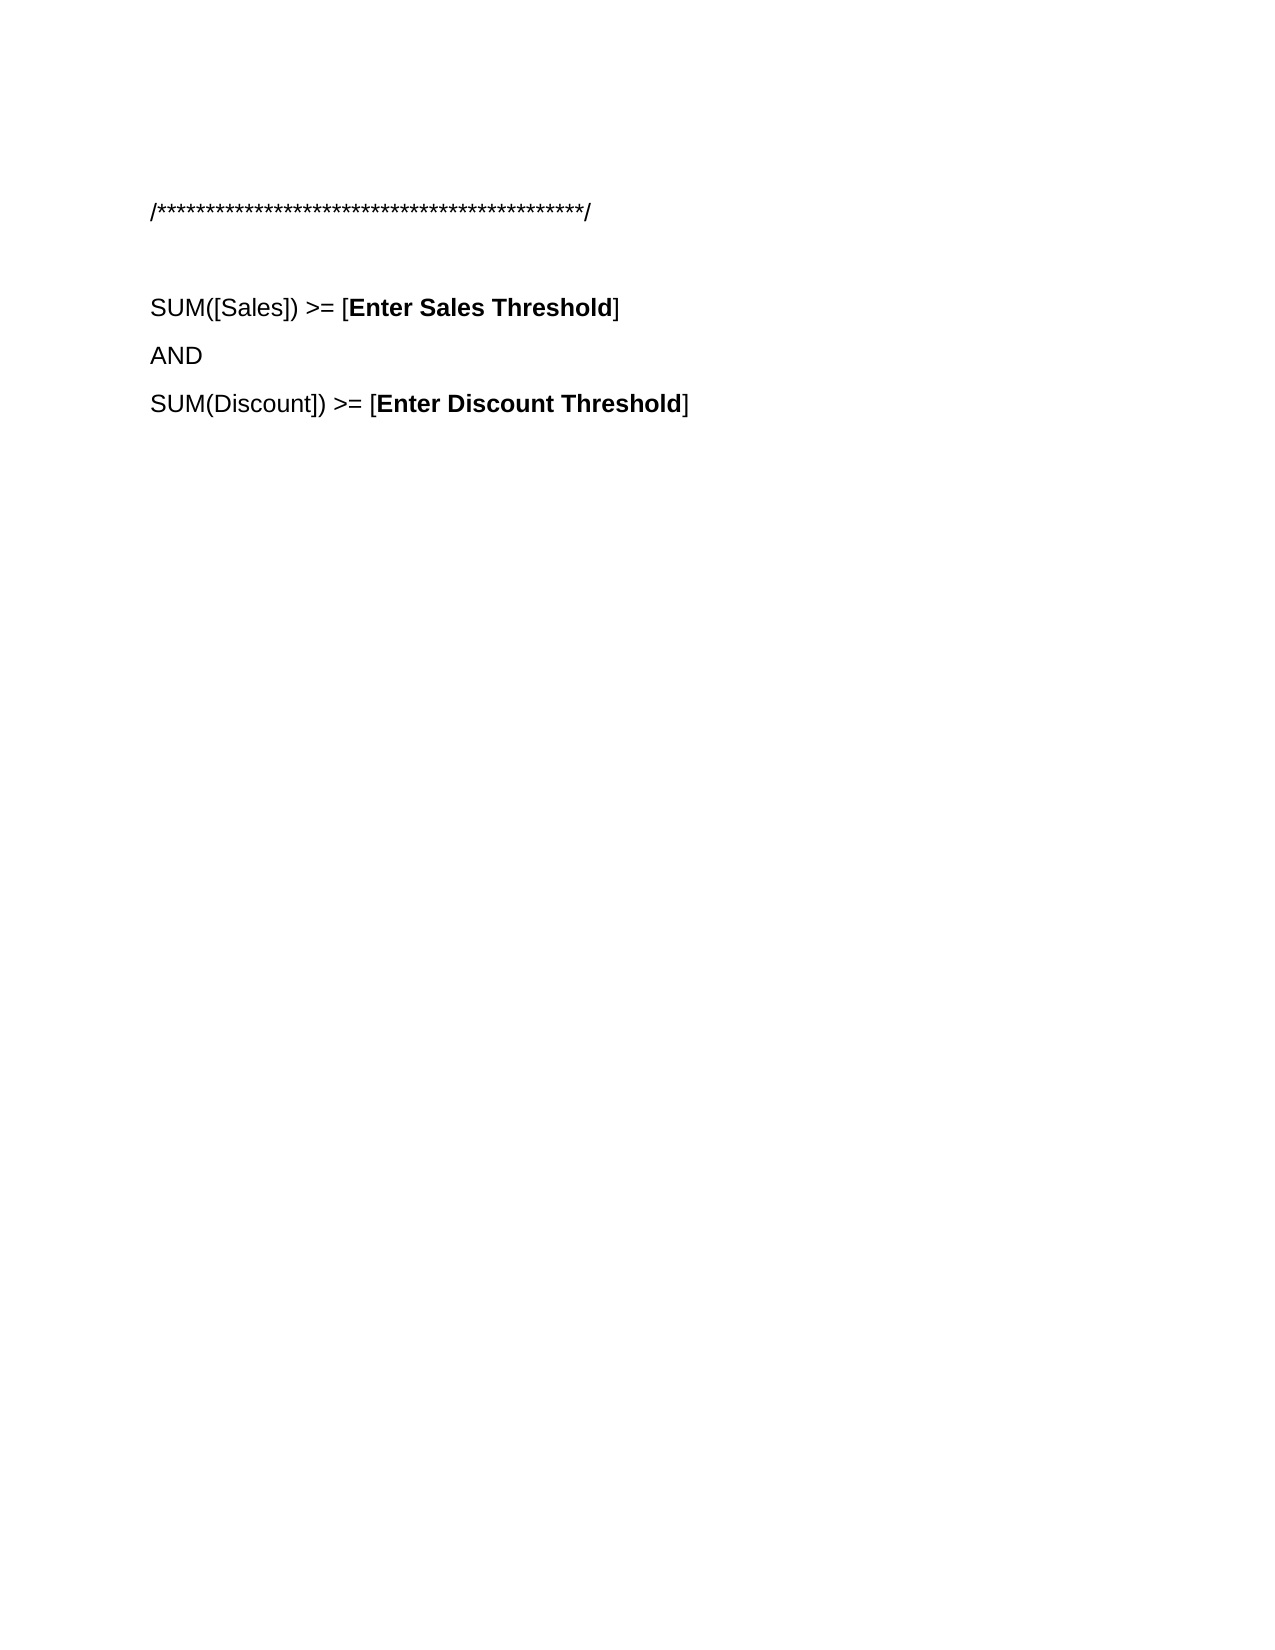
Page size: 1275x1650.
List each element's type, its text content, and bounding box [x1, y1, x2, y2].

text AND [150, 341, 1125, 369]
text /********************************************/ [150, 198, 1125, 226]
text SUM(Discount]) >= [Enter Discount Threshold] [150, 388, 1125, 417]
text SUM([Sales]) >= [Enter Sales Threshold] [150, 293, 1125, 322]
